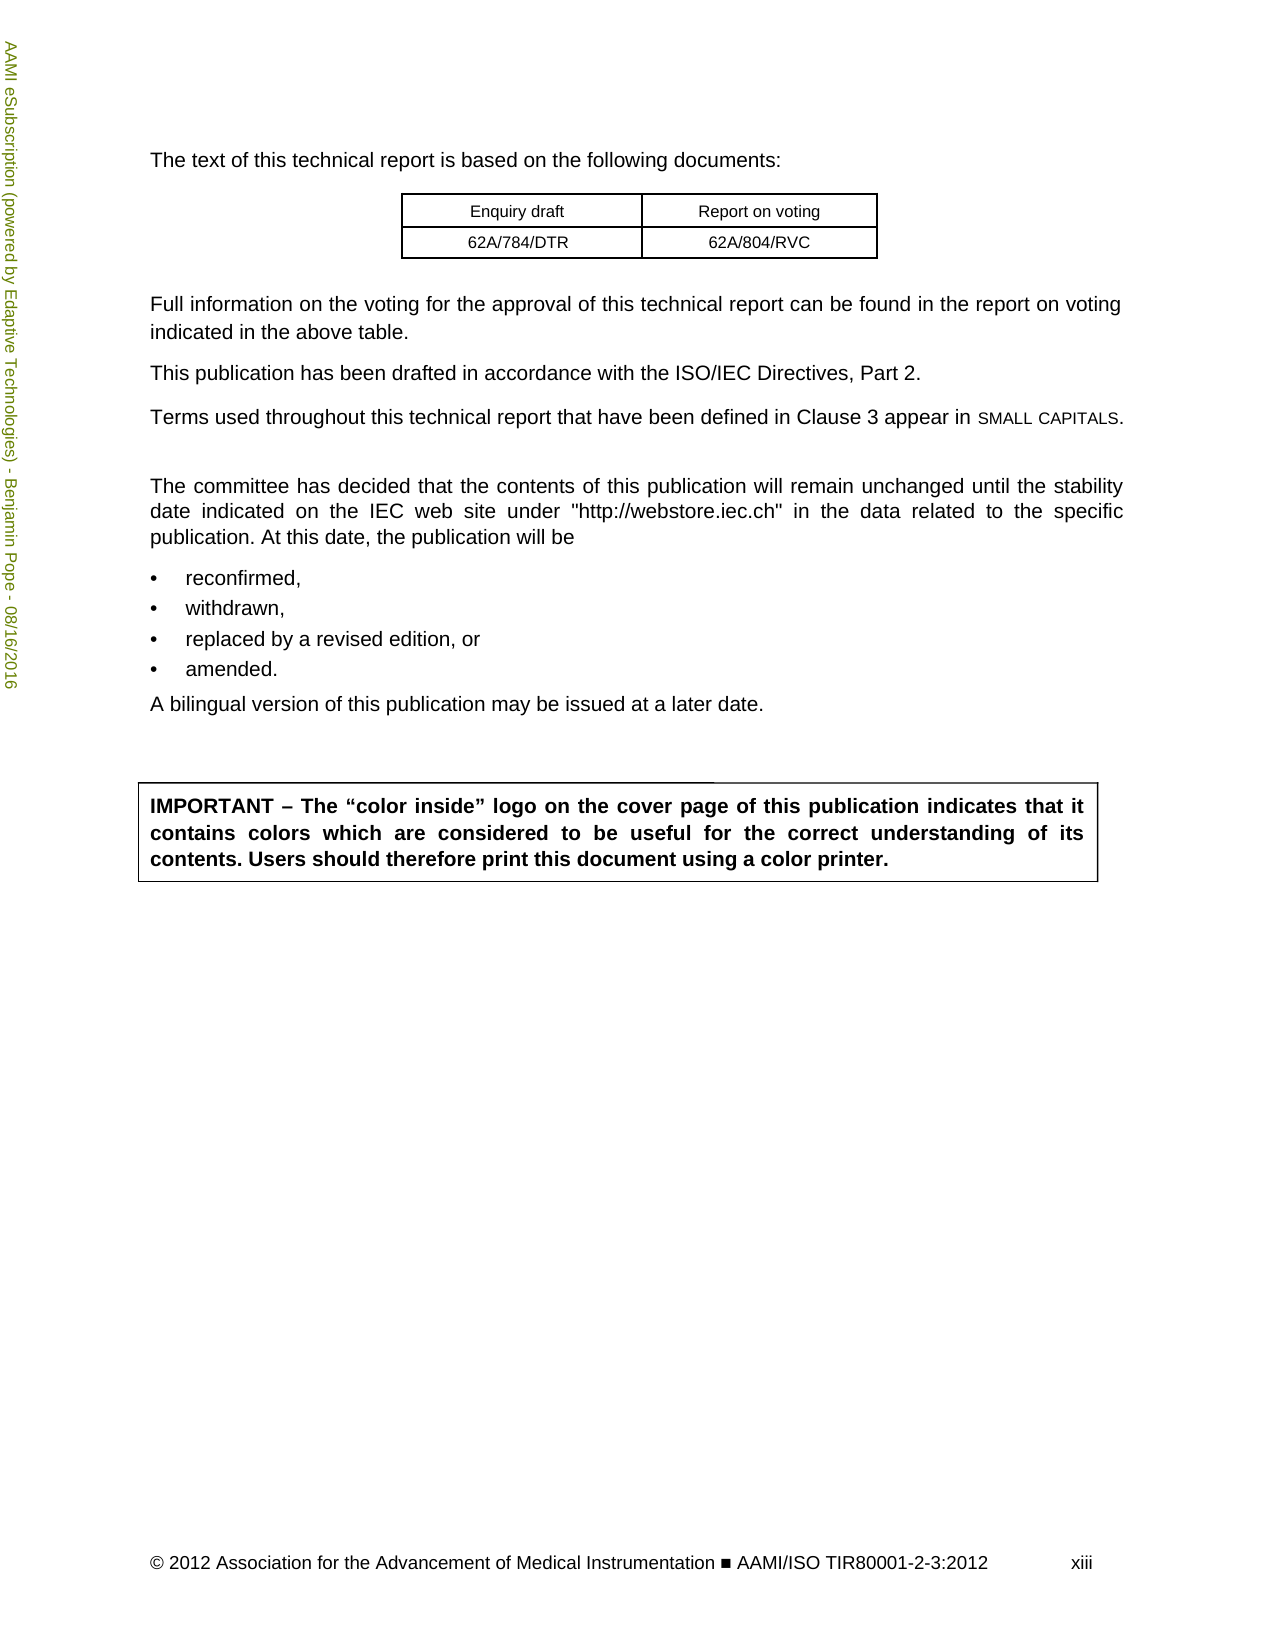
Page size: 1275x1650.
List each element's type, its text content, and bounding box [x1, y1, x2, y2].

text The text of this technical report is based on the following documents: [150, 148, 1125, 172]
table_cell [403, 252, 641, 257]
list amended. [150, 657, 1125, 681]
table_header Enquiry draft [403, 195, 641, 221]
table_cell 62A/804/RVC [643, 228, 876, 252]
list withdrawn, [150, 596, 1125, 620]
table_header Report on voting [643, 195, 876, 221]
text This publication has been drafted in accordance with the ISO/IEC Directives, Part 2. [150, 361, 1125, 384]
list reconfirmed, [150, 566, 1125, 590]
text Full information on the voting for the approval of this technical report can be found in the report on voting indicated in the above table. [150, 292, 1123, 343]
table_cell [643, 221, 876, 226]
list replaced by a revised edition, or [150, 626, 1125, 650]
text IMPORTANT – The “color inside” logo on the cover page of this publication indicates that it contains colors which are considered to be useful for the correct understanding of its contents. Users should therefore print this document using a color printer. [150, 794, 1085, 871]
table_cell [643, 252, 876, 257]
text © 2012 Association for the Advancement of Medical Instrumentation ■ AAMI/ISO TIR80001-2-3:2012 xiii [150, 1552, 1125, 1573]
table_cell 62A/784/DTR [403, 228, 641, 252]
text The committee has decided that the contents of this publication will remain unchanged until the stability date indicated on the IEC web site under "http://webstore.iec.ch" in the data related to the specific publication. At this date, the publication will be [150, 474, 1125, 549]
text A bilingual version of this publication may be issued at a later date. [150, 691, 1125, 715]
text Terms used throughout this technical report that have been defined in Clause 3 appear in SMALL CAPITALS. [150, 405, 1125, 429]
table_cell [403, 221, 641, 226]
table_header AAMI eSubscription (powered by Edaptive Technologies) - Benjamin Pope - 08/16/2016 [2, 42, 21, 689]
